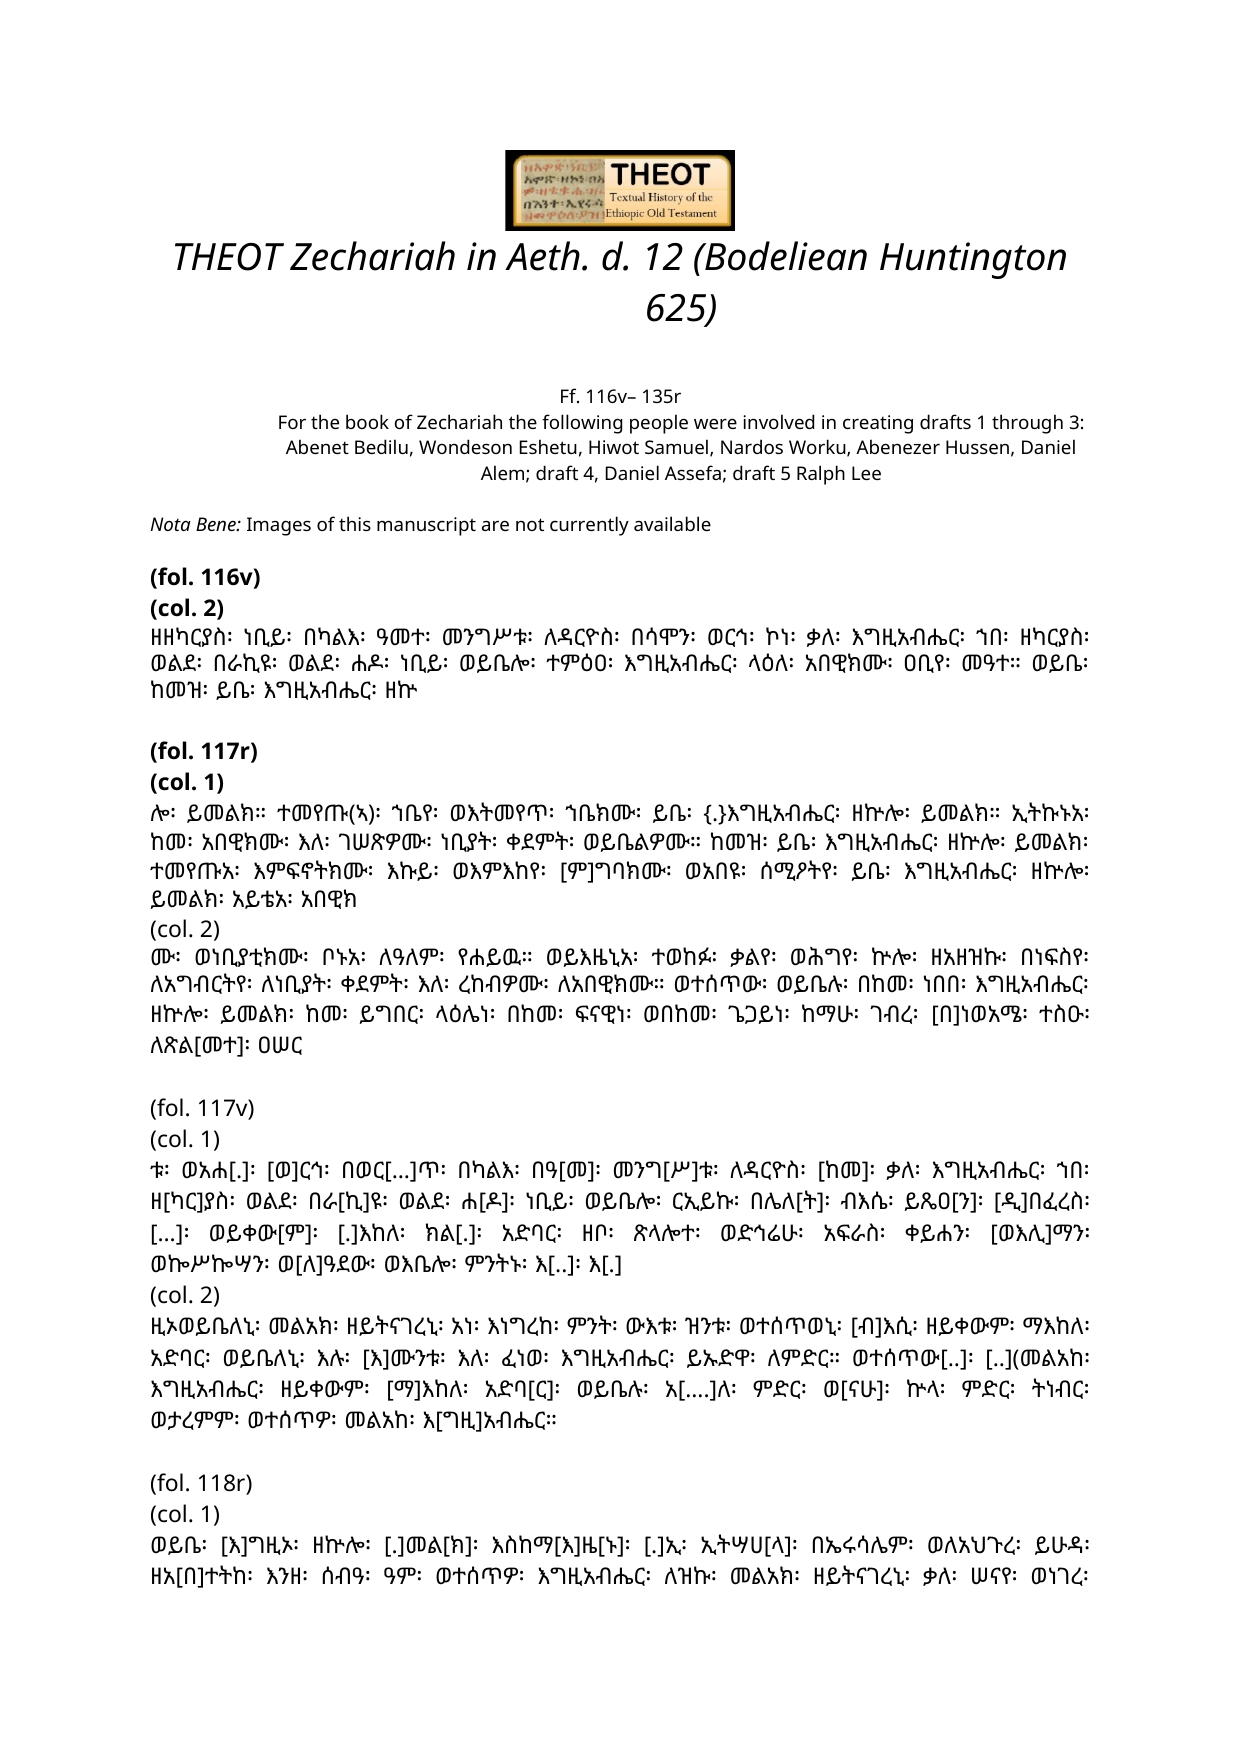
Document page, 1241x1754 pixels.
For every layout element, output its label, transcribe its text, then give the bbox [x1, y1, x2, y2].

text ሎ፡ ይመልክ። ተመየጡ(ኣ)፡ ኀቤየ፡ ወእትመየጥ፡ ኀቤክሙ፡ ይቤ፡ {.}እግዚአብሔር፡ ዘኵሎ፡ ይመልክ። ኢትኩኑአ፡ ከመ፡ አበዊክሙ፡ እለ፡ ገሠጽዎሙ፡ ነቢያት፡ ቀደምት፡ ወይቤልዎሙ። ከመዝ፡ ይቤ፡ እግዚአብሔር፡ ዘኵሎ፡ ይመልክ፡ ተመየጡአ፡ እምፍኖትክሙ፡ እኩይ፡ ወእምእከየ፡ [ም]ግባክሙ፡ ወአበዩ፡ ሰሚዖትየ፡ ይቤ፡ እግዚአብሔር፡ ዘኵሎ፡ ይመልክ፡ አይቴአ፡ አበዊክ [150, 797, 1090, 913]
text (fol. 116v) [150, 561, 1090, 592]
text (fol. 117r) [150, 735, 1090, 766]
text (col. 2) [150, 592, 1090, 624]
text ሙ፡ ወነቢያቲክሙ፡ ቦኑአ፡ ለዓለም፡ የሐይዉ። ወይእዜኒአ፡ ተወከፉ፡ ቃልየ፡ ወሕግየ፡ ኵሎ፡ ዘአዘዝኩ፡ በነፍስየ፡ ለአግብርትየ፡ ለነቢያት፡ ቀደምት፡ እለ፡ ረከብዎሙ፡ ለአበዊክሙ። ወተሰጥው፡ ወይቤሉ፡ በከመ፡ ነበበ፡ እግዚአብሔር፡ ዘኵሎ፡ ይመልክ፡ ከመ፡ ይግበር፡ ላዕሌነ፡ በከመ፡ ፍናዊነ፡ ወበከመ፡ ጌጋይነ፡ ከማሁ፡ ገብረ፡ [በ]ነወአሜ፡ ተስዑ፡ ለጽል[መተ]፡ ዐሠር [150, 944, 1090, 1060]
text ዘዘካርያስ፡ ነቢይ፡ በካልእ፡ ዓመተ፡ መንግሥቱ፡ ለዳርዮስ፡ በሳሞን፡ ወርኅ፡ ኮነ፡ ቃለ፡ እግዚአብሔር፡ ኀበ፡ ዘካርያስ፡ ወልደ፡ በራኪዩ፡ ወልደ፡ ሐዶ፡ ነቢይ፡ ወይቤሎ፡ ተምዕዐ፡ እግዚአብሔር፡ ላዕለ፡ አበዊክሙ፡ ዐቢየ፡ መዓተ። ወይቤ፡ ከመዝ፡ ይቤ፡ እግዚአብሔር፡ ዘኵ [150, 624, 1090, 704]
text ዚኦወይቤለኒ፡ መልአክ፡ ዘይትናገረኒ፡ አነ፡ እነግረከ፡ ምንት፡ ውእቱ፡ ዝንቱ፡ ወተሰጥወኒ፡ [ብ]እሲ፡ ዘይቀውም፡ ማእከለ፡ አድባር፡ ወይቤለኒ፡ እሉ፡ [እ]ሙንቱ፡ እለ፡ ፈነወ፡ እግዚአብሔር፡ ይኡድዋ፡ ለምድር። ወተሰጥው[..]፡ [..](መልአከ፡ እግዚአብሔር፡ ዘይቀውም፡ [ማ]እከለ፡ አድባ[ር]፡ ወይቤሉ፡ አ[….]ለ፡ ምድር፡ ወ[ናሁ]፡ ኵላ፡ ምድር፡ ትነብር፡ ወታረምም፡ ወተሰጥዎ፡ መልአከ፡ እ[ግዚ]አብሔር። [150, 1310, 1090, 1435]
text (col. 2) [150, 1279, 1090, 1310]
text (fol. 117v) [150, 1092, 1090, 1123]
text (col. 2) [150, 913, 1090, 944]
text (col. 1) [150, 766, 1090, 797]
text Ff. 116v– 135r For the book of Zechariah the following people were involved in creating drafts 1 through 3: Abenet Bedilu, Wondeson Eshetu, Hiwot Samuel, Nardos Worku, Abenezer Hussen, Daniel Alem; draft 4, Daniel Assefa; draft 5 Ralph Lee [150, 383, 1090, 486]
text (col. 1) [150, 1123, 1090, 1154]
picture [505, 150, 735, 231]
text ቱ፡ ወአሐ[.]፡ [ወ]ርኅ፡ በወር[…]ጥ፡ በካልእ፡ በዓ[መ]፡ መንግ[ሥ]ቱ፡ ለዳርዮስ፡ [ከመ]፡ ቃለ፡ እግዚአብሔር፡ ኀበ፡ ዘ[ካር]ያስ፡ ወልደ፡ በራ[ኪ]ዩ፡ ወልደ፡ ሐ[ዶ]፡ ነቢይ፡ ወይቤሎ፡ ርኢይኩ፡ በሌለ[ት]፡ ብእሴ፡ ይጼዐ[ን]፡ [ዲ]በፈረስ፡ […]፡ ወይቀው[ም]፡ [.]እከለ፡ ክል[.]፡ አድባር፡ ዘቦ፡ ጽላሎተ፡ ወድኅሬሁ፡ አፍራስ፡ ቀይሐን፡ [ወእሊ]ማን፡ ወኰሥኰሣን፡ ወ[ለ]ዓደው፡ ወእቤሎ፡ ምንትኑ፡ እ[..]፡ እ[.] [150, 1154, 1090, 1279]
text Nota Bene: Images of this manuscript are not currently available [150, 511, 1090, 537]
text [150, 1529, 1090, 1592]
text THEOT Zechariah in Aeth. d. 12 (Bodeliean Huntington 625) [150, 230, 1090, 332]
text (fol. 118r) [150, 1467, 1090, 1498]
text (col. 1) [150, 1498, 1090, 1529]
